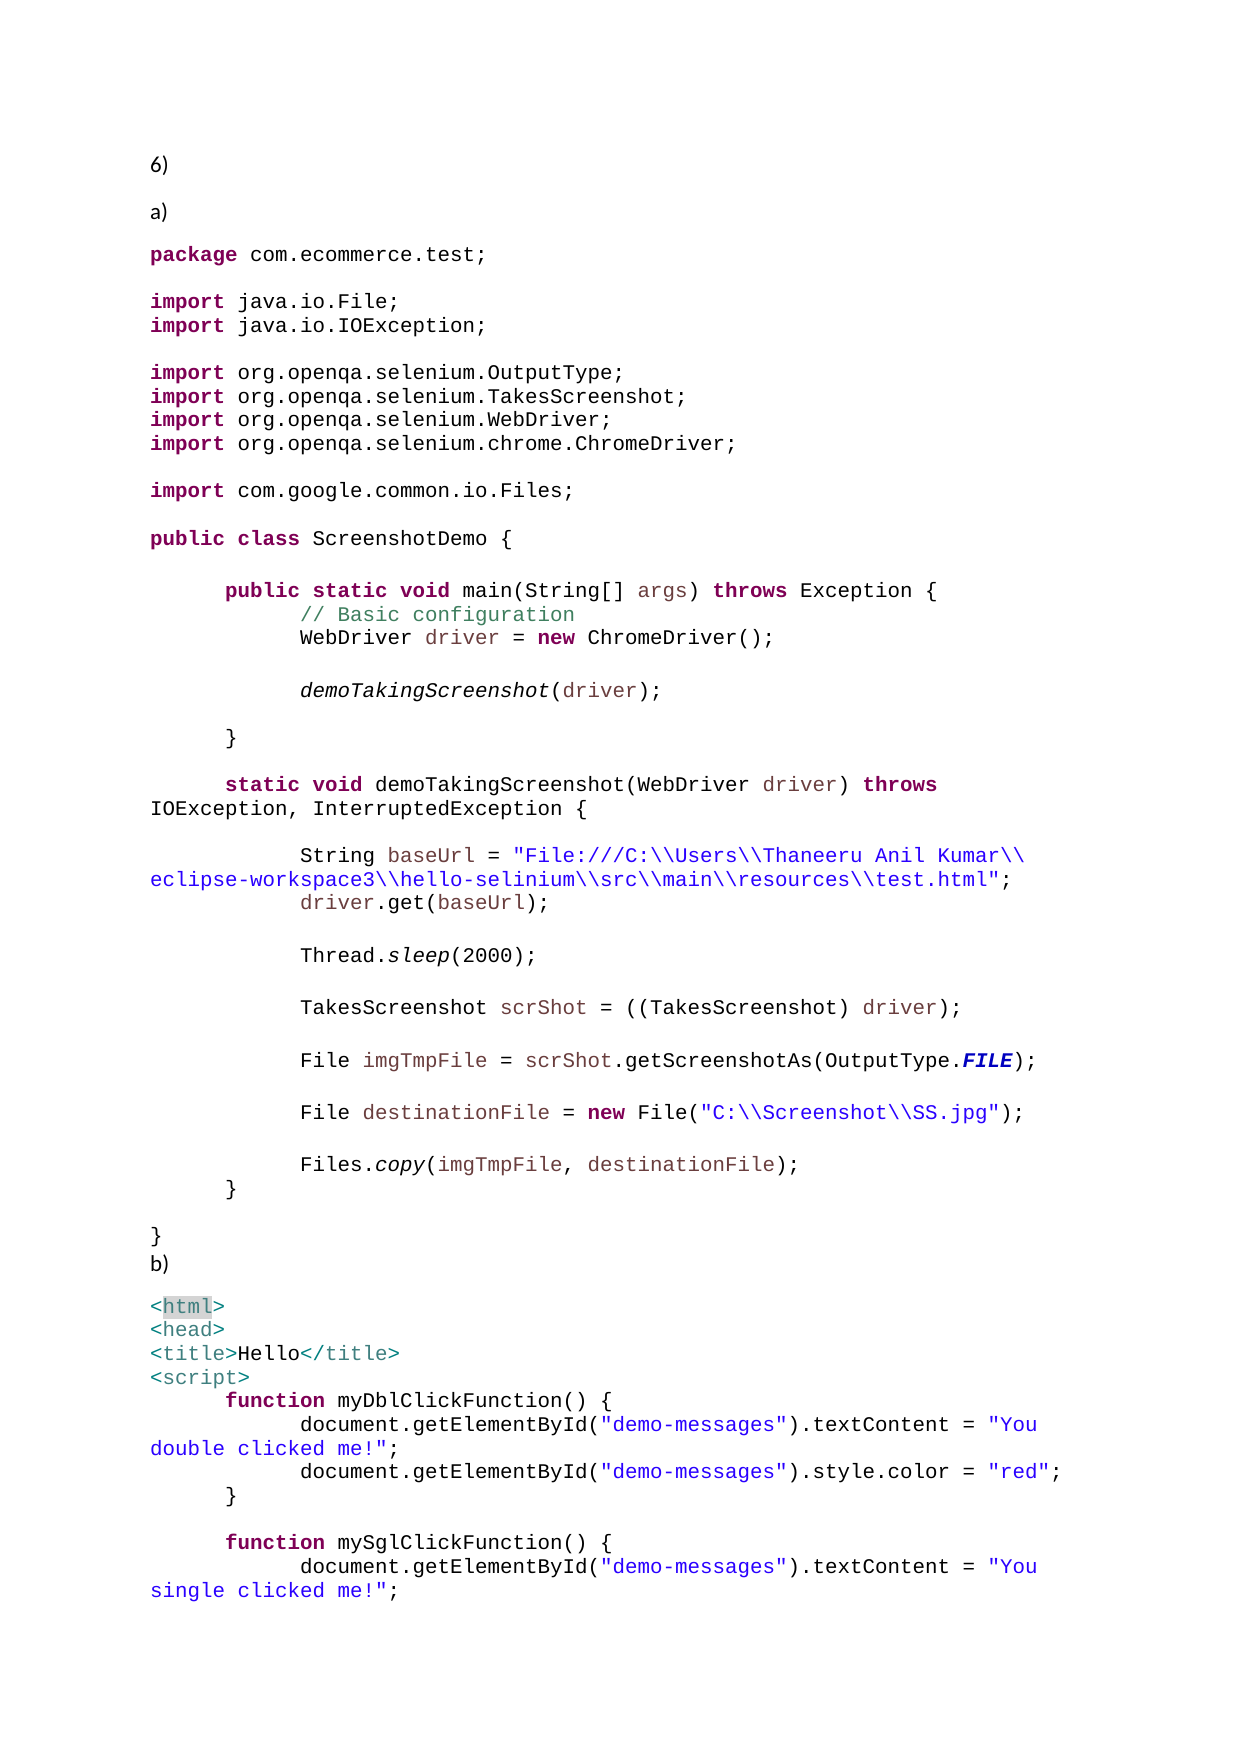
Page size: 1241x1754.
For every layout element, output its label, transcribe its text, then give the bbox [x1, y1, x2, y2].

text String baseUrl = "File:///C:\\Users\\Thaneeru Anil Kumar\\eclipse-workspace3\\hello-selinium\\src\\main\\resources\\test.html"; [150, 845, 1090, 892]
text import java.io.File; [150, 291, 1090, 315]
text 6) [150, 150, 1090, 178]
text function mySglClickFunction() { [150, 1532, 1090, 1556]
text document.getElementById("demo-messages").textContent = "You double clicked me!"; [150, 1414, 1090, 1461]
text } [150, 1485, 1090, 1509]
text TakesScreenshot scrShot = ((TakesScreenshot) driver); [150, 997, 1090, 1021]
text import org.openqa.selenium.WebDriver; [150, 409, 1090, 433]
text import com.google.common.io.Files; [150, 480, 1090, 504]
text <title>Hello</title> [150, 1343, 1090, 1367]
text import org.openqa.selenium.chrome.ChromeDriver; [150, 433, 1090, 457]
text a) [150, 197, 1090, 225]
text public static void main(String[] args) throws Exception { [150, 580, 1090, 603]
text function myDblClickFunction() { [150, 1390, 1090, 1414]
text } [150, 727, 1090, 751]
text import org.openqa.selenium.TakesScreenshot; [150, 386, 1090, 409]
text document.getElementById("demo-messages").textContent = "You single clicked me!"; [150, 1556, 1090, 1603]
text WebDriver driver = new ChromeDriver(); [150, 627, 1090, 651]
text demoTakingScreenshot(driver); [150, 679, 1090, 703]
text <script> [150, 1367, 1090, 1390]
text import org.openqa.selenium.OutputType; [150, 362, 1090, 386]
text import java.io.IOException; [150, 315, 1090, 338]
text driver.get(baseUrl); [150, 892, 1090, 916]
text // Basic configuration [150, 603, 1090, 627]
text b) [150, 1249, 1090, 1277]
text File destinationFile = new File("C:\\Screenshot\\SS.jpg"); [150, 1102, 1090, 1126]
text public class ScreenshotDemo { [150, 527, 1090, 551]
text document.getElementById("demo-messages").style.color = "red"; [150, 1461, 1090, 1485]
text File imgTmpFile = scrShot.getScreenshotAs(OutputType.FILE); [150, 1049, 1090, 1073]
text package com.ecommerce.test; [150, 244, 1090, 267]
text Files.copy(imgTmpFile, destinationFile); [150, 1154, 1090, 1178]
text } [150, 1225, 1090, 1249]
text } [150, 1178, 1090, 1202]
text static void demoTakingScreenshot(WebDriver driver) throws IOException, InterruptedException { [150, 774, 1090, 821]
text <html> [212, 1296, 1090, 1319]
text Thread.sleep(2000); [150, 945, 1090, 968]
text <head> [150, 1319, 1090, 1343]
